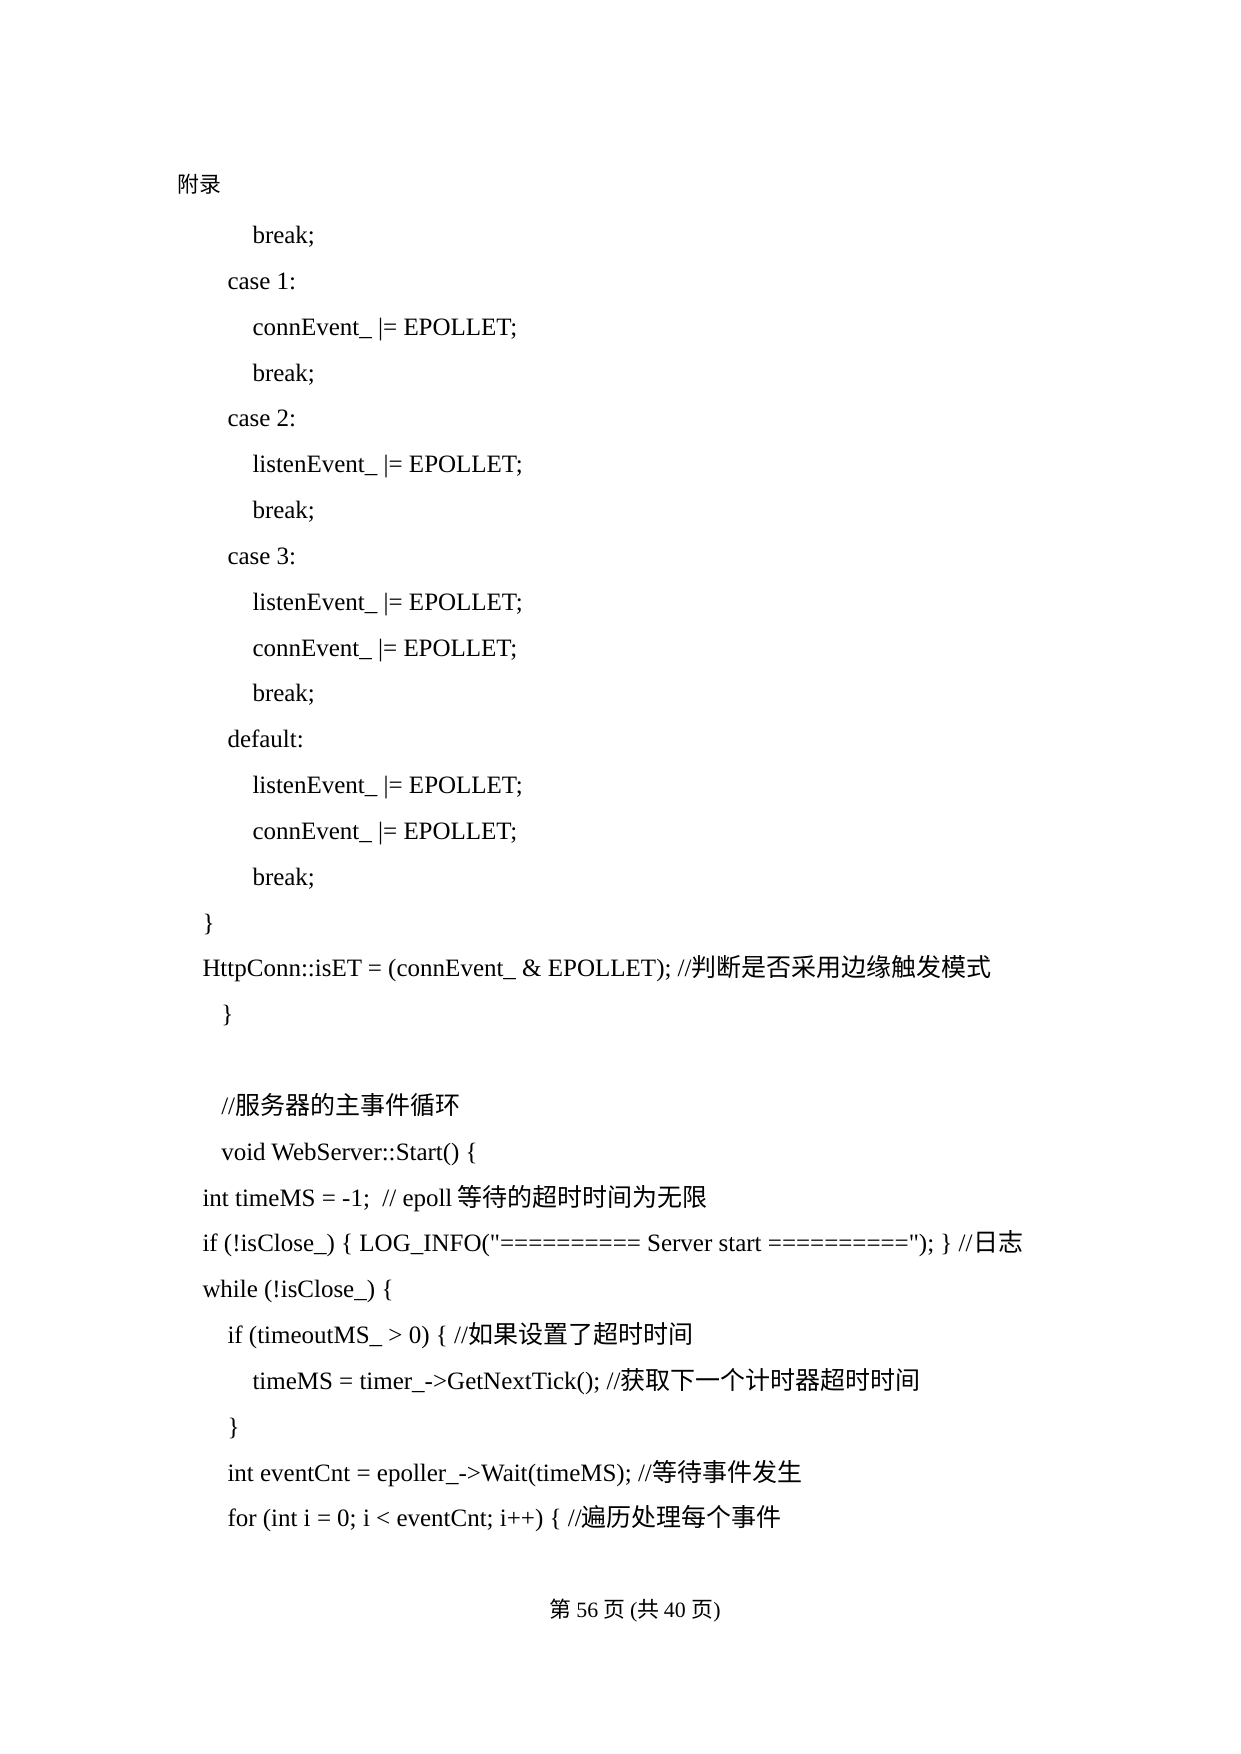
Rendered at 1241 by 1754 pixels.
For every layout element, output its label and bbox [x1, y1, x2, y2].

text [177, 207, 1092, 1536]
